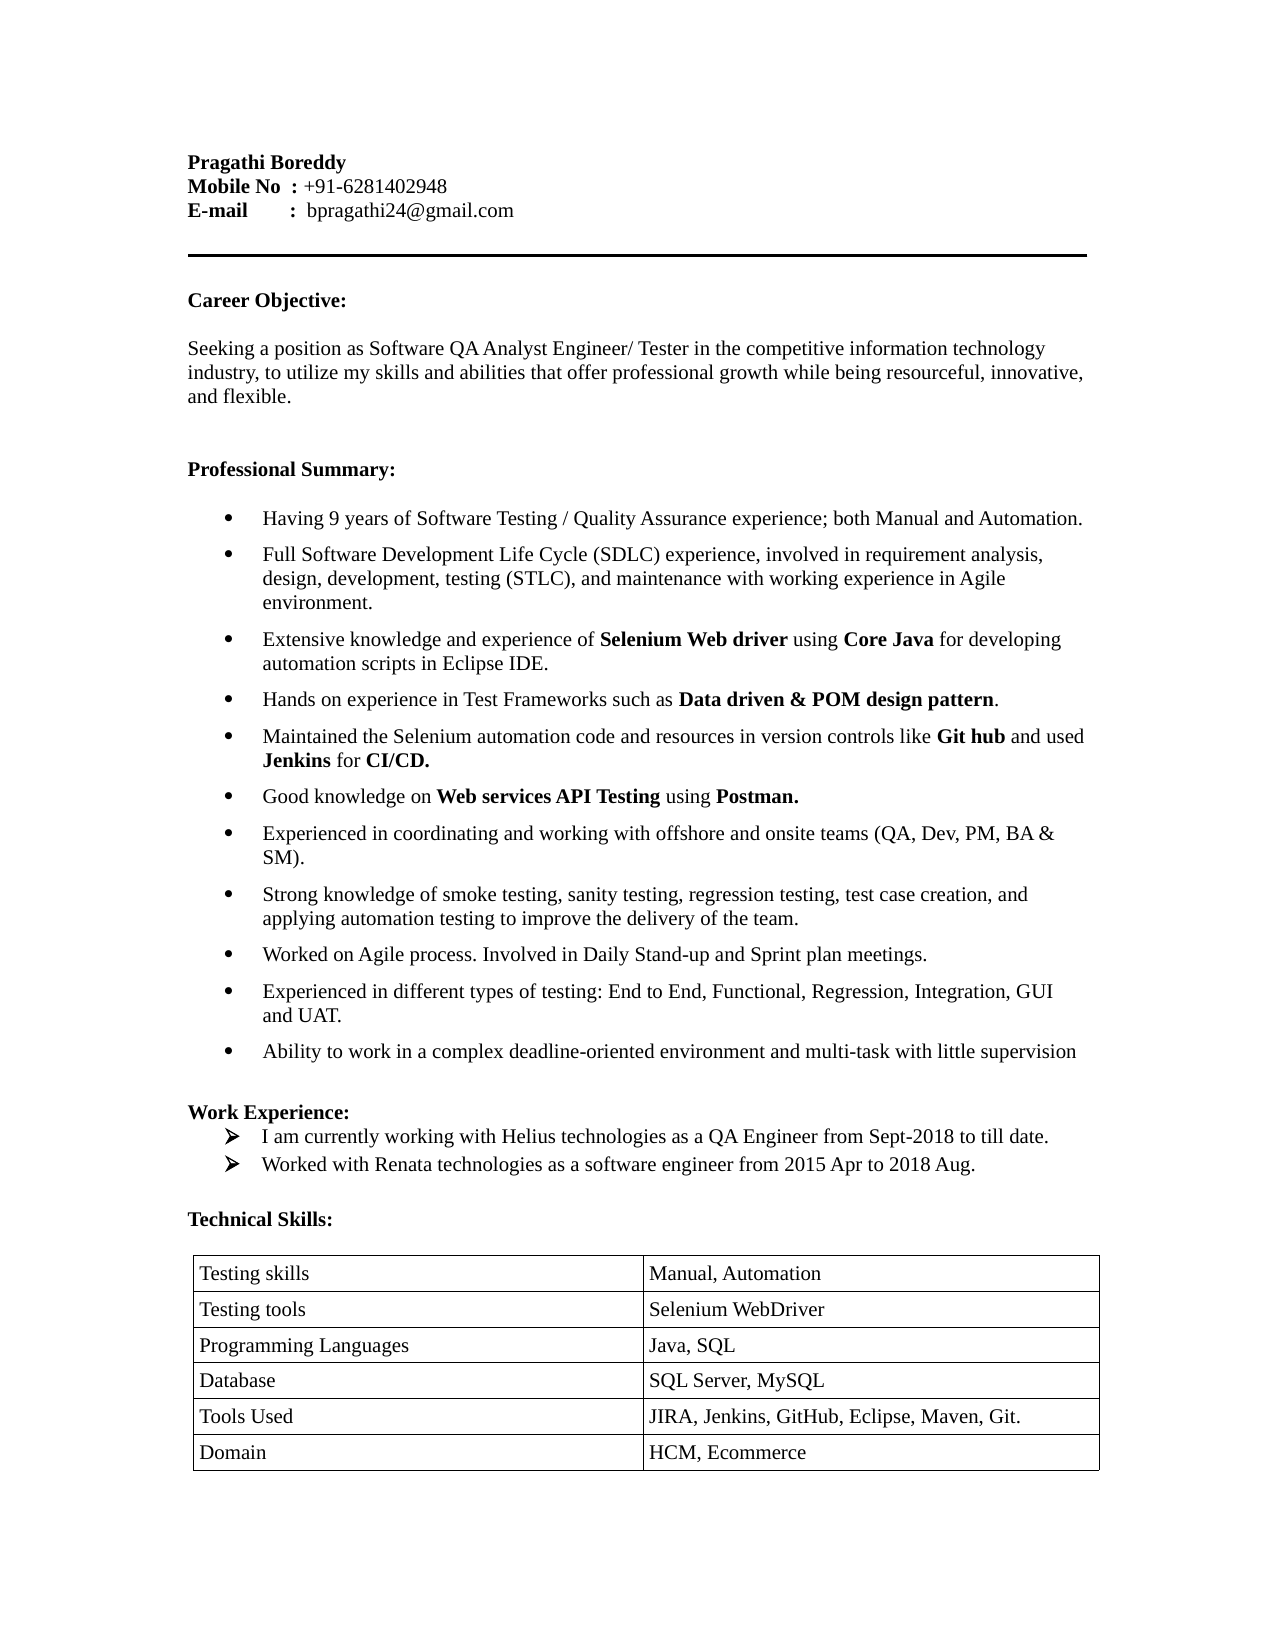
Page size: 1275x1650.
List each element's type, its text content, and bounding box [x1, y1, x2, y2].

text Technical Skills: [187, 1207, 1087, 1231]
table_cell Java, SQL [644, 1328, 1099, 1362]
table_cell JIRA, Jenkins, GitHub, Eclipse, Maven, Git. [644, 1399, 1099, 1434]
list Worked on Agile process. Involved in Daily Stand-up and Sprint plan meetings. [225, 942, 1087, 966]
list Extensive knowledge and experience of Selenium Web driver using Core Java for developing automation scripts in Eclipse IDE. [225, 627, 1087, 675]
list I am currently working with Helius technologies as a QA Engineer from Sept-2018 to till date. [224, 1124, 1072, 1148]
text E-mail : bpragathi24@gmail.com [187, 198, 1087, 222]
list Hands on experience in Test Frameworks such as Data driven & POM design pattern. [225, 687, 1087, 711]
text Work Experience: [187, 1100, 1087, 1124]
list Strong knowledge of smoke testing, sanity testing, regression testing, test case creation, and applying automation testing to improve the delivery of the team. [225, 882, 1087, 930]
list Experienced in coordinating and working with offshore and onsite teams (QA, Dev, PM, BA & SM). [225, 821, 1087, 869]
table_cell Domain [194, 1435, 643, 1469]
text Professional Summary: [187, 457, 1087, 481]
table_cell Selenium WebDriver [644, 1292, 1099, 1327]
list Worked with Renata technologies as a software engineer from 2015 Apr to 2018 Aug. [224, 1152, 1072, 1176]
list Maintained the Selenium automation code and resources in version controls like Git hub and used Jenkins for CI/CD. [225, 724, 1087, 772]
table_cell Database [194, 1363, 643, 1398]
table_cell Programming Languages [194, 1328, 643, 1362]
list Having 9 years of Software Testing / Quality Assurance experience; both Manual and Automation. [225, 505, 1087, 529]
list Ability to work in a complex deadline-oriented environment and multi-task with little supervision [225, 1039, 1087, 1063]
table_cell HCM, Ecommerce [644, 1435, 1099, 1469]
table_cell SQL Server, MySQL [644, 1363, 1099, 1398]
text Seeking a position as Software QA Analyst Engineer/ Tester in the competitive information technology industry, to utilize my skills and abilities that offer professional growth while being resourceful, innovative, and flexible. [187, 336, 1087, 408]
table_cell Tools Used [194, 1399, 643, 1434]
text Mobile No : +91-6281402948 [187, 174, 1087, 198]
table_header Testing skills [194, 1256, 643, 1291]
list Experienced in different types of testing: End to End, Functional, Regression, Integration, GUI and UAT. [225, 979, 1087, 1027]
list Full Software Development Life Cycle (SDLC) experience, involved in requirement analysis, design, development, testing (STLC), and maintenance with working experience in Agile environment. [225, 542, 1087, 614]
list Good knowledge on Web services API Testing using Postman. [225, 784, 1087, 808]
text Career Objective: [187, 288, 1087, 312]
text Pragathi Boreddy [187, 150, 1087, 174]
table_header Manual, Automation [644, 1256, 1099, 1291]
table_cell Testing tools [194, 1292, 643, 1327]
